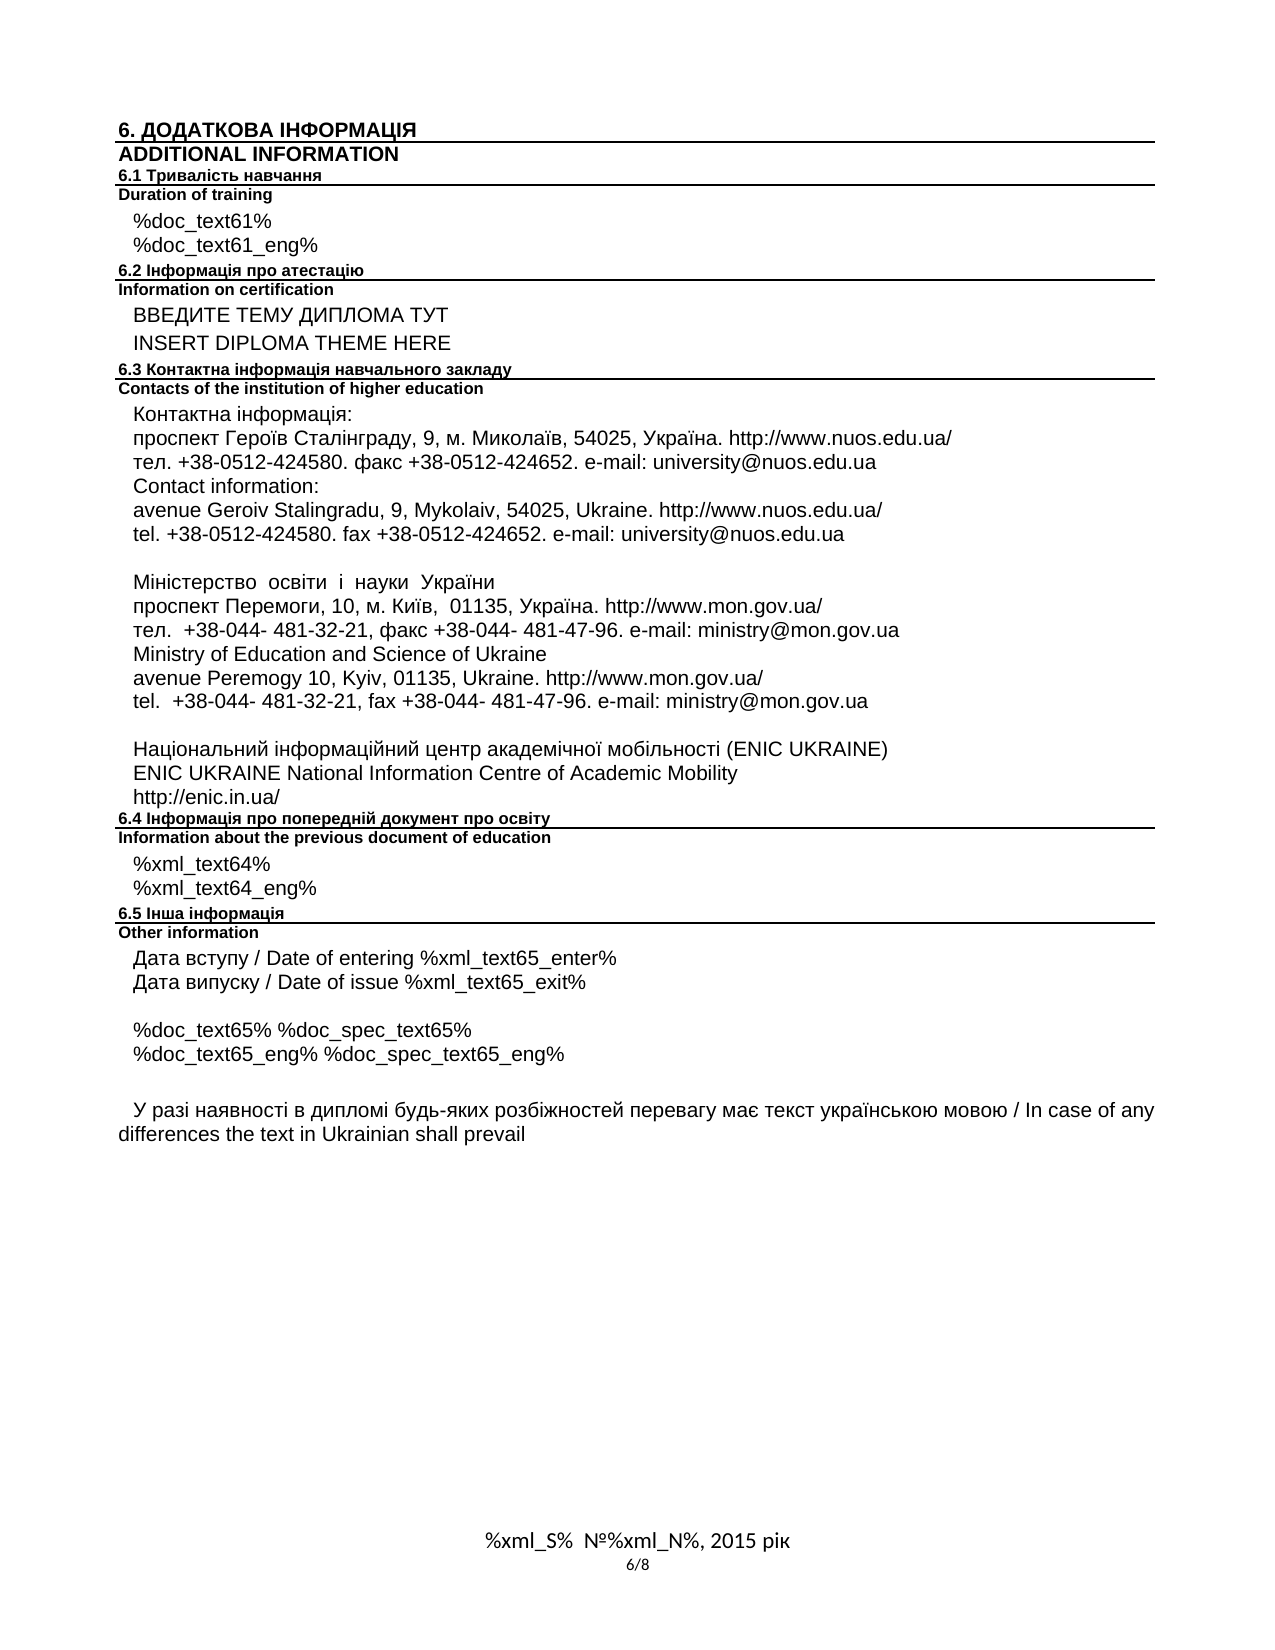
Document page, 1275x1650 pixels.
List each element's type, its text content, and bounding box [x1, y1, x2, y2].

text avenue Geroiv Stalingradu, 9, Mykolaiv, 54025, Ukraine. http://www.nuos.edu.ua/ [118, 498, 1157, 522]
text Ministry of Education and Science of Ukraine [118, 641, 1157, 665]
text 6.2 Інформація про атестацію [118, 261, 1157, 280]
text Контактна інформація: [118, 402, 1157, 426]
text %doc_text61% [118, 208, 1157, 232]
text tel. +38-044- 481-32-21, fax +38-044- 481-47-96. е-mail: ministry@mon.gov.ua [118, 689, 1157, 713]
text проспект Перемоги, 10, м. Київ, 01135, Україна. http://www.mon.gov.ua/ [118, 593, 1157, 617]
text %doc_text65_eng% %doc_spec_text65_eng% [118, 1042, 1157, 1066]
text Національний інформаційний центр академічної мобільності (ENІC UKRAINE) [118, 737, 1157, 761]
text INSERT DIPLOMA THEME HERE [118, 331, 1157, 355]
text avenue Peremogy 10, Kyiv, 01135, Ukraine. http://www.mon.gov.ua/ [118, 665, 1157, 689]
text Contacts of the institution of higher education [118, 378, 1157, 398]
text У разі наявності в дипломі будь-яких розбіжностей перевагу має текст українською мовою / In case of any differences the text in Ukrainian shall prevail [118, 1098, 1157, 1146]
text 6.1 Тривалість навчання [118, 166, 1157, 185]
text 6.3 Контактна інформація навчального закладу [118, 359, 1157, 378]
text тел. +38-0512-424580. факс +38-0512-424652. e-mail: university@nuos.edu.ua [118, 450, 1157, 474]
text Міністерство освіти і науки України [118, 569, 1157, 593]
text 6.4 Інформація про попередній документ про освіту [118, 809, 1157, 828]
text Дата випуску / Date of issue %xml_text65_exit% [118, 970, 1157, 994]
text 6.5 Iнша iнформація [118, 904, 1157, 923]
text Contact information: [118, 474, 1157, 498]
text ENIC UKRAINE National Information Centre of Academic Mobility [118, 761, 1157, 785]
text %xml_text64% [118, 852, 1157, 876]
text http://enic.in.ua/ [118, 785, 1157, 809]
text ВВЕДИТЕ ТЕМУ ДИПЛОМА ТУТ [118, 303, 1157, 327]
text %xml_text64_eng% [118, 876, 1157, 899]
text Information on certification [118, 280, 1157, 299]
text %doc_text65% %doc_spec_text65% [118, 1018, 1157, 1042]
text Other information [118, 923, 1157, 942]
text проспект Героїв Сталінграду, 9, м. Миколаїв, 54025, Україна. http://www.nuos.edu.ua/ [118, 426, 1157, 450]
text Information about the previous document of education [118, 828, 1157, 847]
text tel. +38-0512-424580. fax +38-0512-424652. e-mail: university@nuos.edu.ua [118, 522, 1157, 546]
text ADDITIONAL INFORMATION [118, 142, 1157, 166]
text Duration of training [118, 185, 1157, 204]
text %doc_text61_eng% [118, 232, 1157, 256]
text тел. +38-044- 481-32-21, факс +38-044- 481-47-96. е-mail: ministry@mon.gov.ua [118, 617, 1157, 641]
text 6. ДОДАТКОВА ІНФОРМАЦІЯ [118, 118, 1157, 142]
text Дата вступу / Date of entering %xml_text65_enter% [118, 946, 1157, 970]
